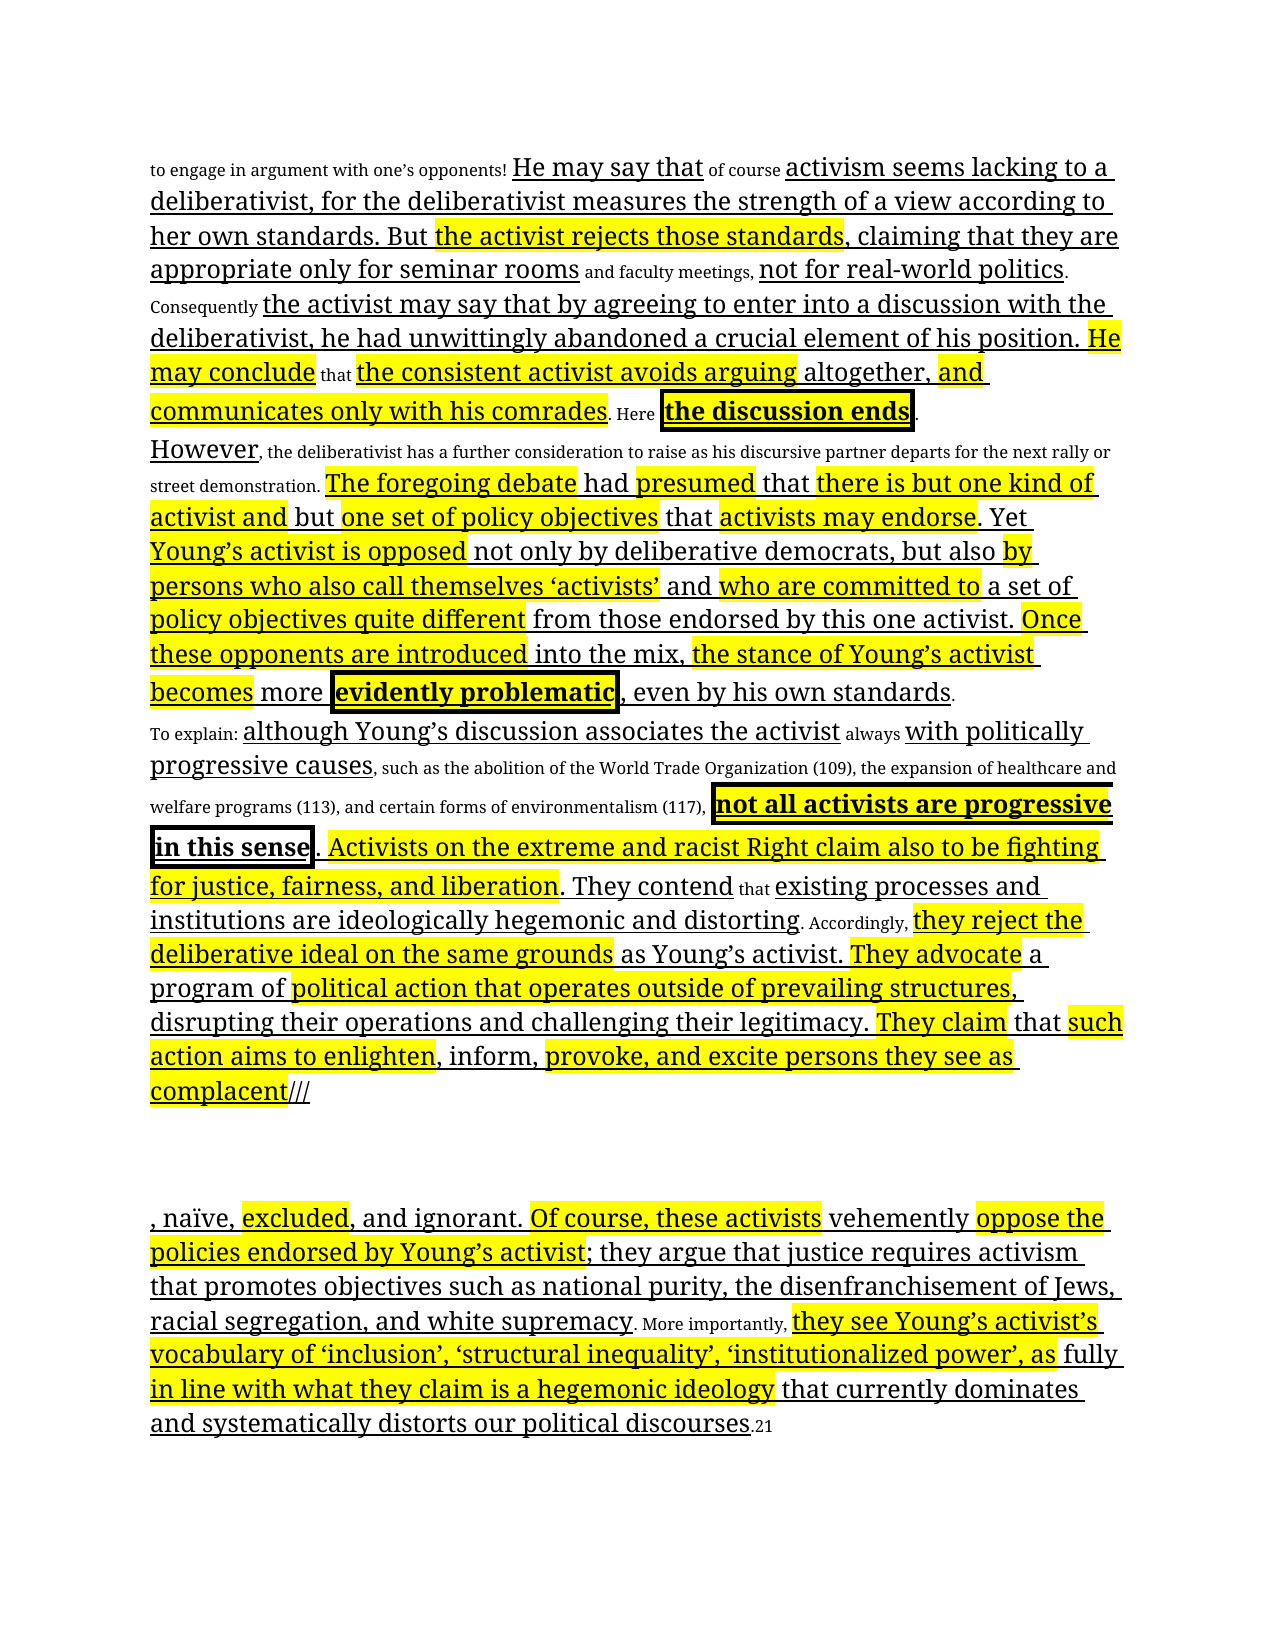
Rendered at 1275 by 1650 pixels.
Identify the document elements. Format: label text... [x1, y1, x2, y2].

text However, the deliberativist has a further consideration to raise as his discursive partner departs for the next rally or street demonstration. The foregoing debate had presumed that there is but one kind of activist and but one set of policy objectives that activists may endorse. Yet Young’s activist is opposed not only by deliberative democrats, but also by persons who also call themselves ‘activists’ and who are committed to a set of policy objectives quite different from those endorsed by this one activist. Once these opponents are introduced into the mix, the stance of Young’s activist becomes more evidently problematic, even by his own standards. [150, 432, 1125, 714]
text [150, 150, 1125, 432]
text , naïve, excluded, and ignorant. Of course, these activists vehemently oppose the policies endorsed by Young’s activist; they argue that justice requires activism that promotes objectives such as national purity, the disenfranchisement of Jews, racial segregation, and white supremacy. More importantly, they see Young’s activist’s vocabulary of ‘inclusion’, ‘structural inequality’, ‘institutionalized power’, as fully in line with what they claim is a hegemonic ideology that currently dominates and systematically distorts our political discourses.21 [150, 1201, 1125, 1439]
text To explain: although Young’s discussion associates the activist always with politically progressive causes, such as the abolition of the World Trade Organization (109), the expansion of healthcare and welfare programs (113), and certain forms of environmentalism (117), not all activists are progressive in this sense. Activists on the extreme and racist Right claim also to be fighting for justice, fairness, and liberation. They contend that existing processes and institutions are ideologically hegemonic and distorting. Accordingly, they reject the deliberative ideal on the same grounds as Young’s activist. They advocate a program of political action that operates outside of prevailing structures, disrupting their operations and challenging their legitimacy. They claim that such action aims to enlighten, inform, provoke, and excite persons they see as complacent/// [150, 714, 1125, 1107]
